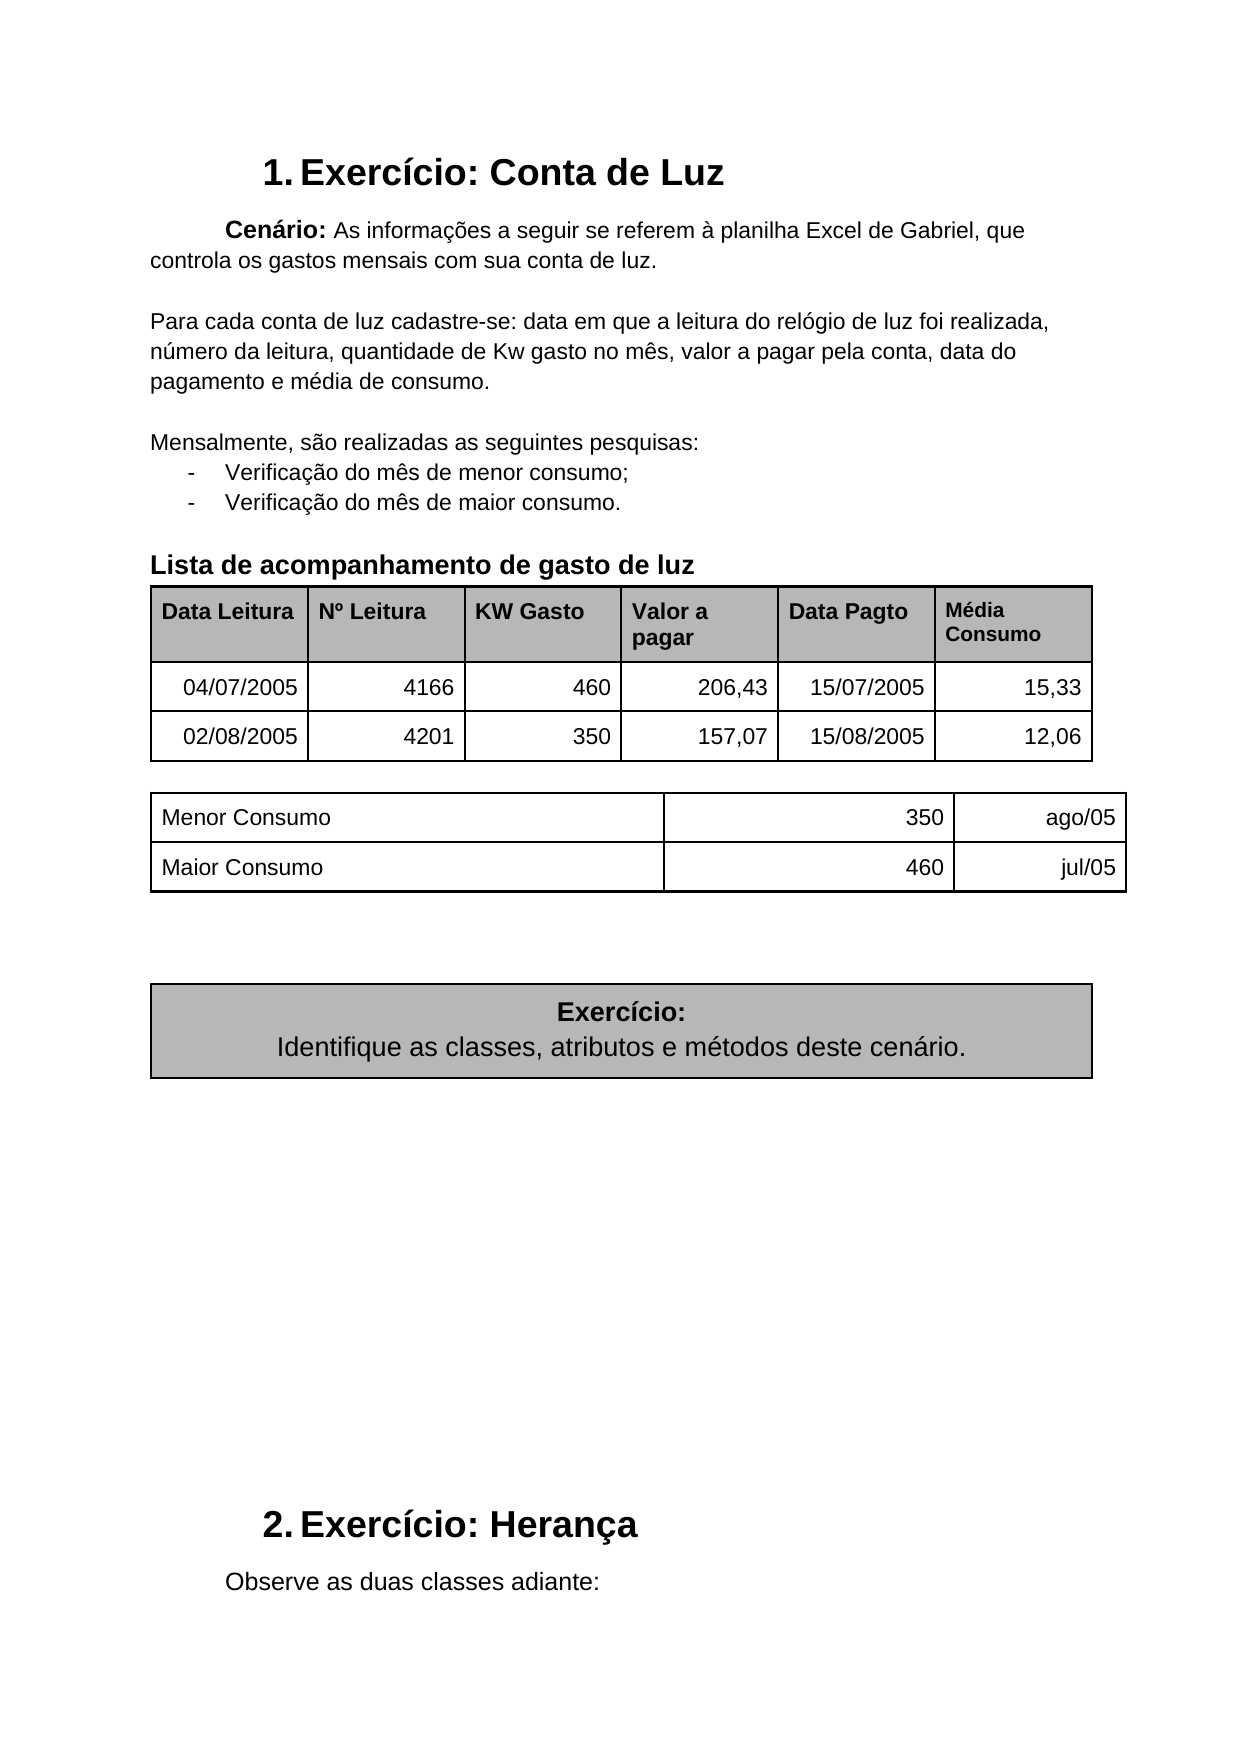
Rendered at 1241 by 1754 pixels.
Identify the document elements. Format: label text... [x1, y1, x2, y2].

list Verificação do mês de menor consumo; [187, 459, 1090, 485]
table_cell 4201 [309, 712, 464, 759]
table_cell 460 [466, 663, 620, 710]
table_header Exercício: Identifique as classes, atributos e métodos deste cenário. [152, 985, 1091, 1077]
table_cell Maior Consumo [152, 843, 663, 890]
table_header Média Consumo [936, 588, 1091, 661]
table_header Data Leitura [152, 588, 307, 661]
table_cell 350 [466, 712, 620, 759]
list Exercício: Conta de Luz [262, 150, 1090, 193]
list Exercício: Herança [262, 1502, 1090, 1545]
list Verificação do mês de maior consumo. [187, 489, 1090, 515]
text Observe as duas classes adiante: [150, 1567, 1090, 1595]
table_cell 15/07/2005 [779, 663, 934, 710]
table_cell jul/05 [955, 843, 1125, 890]
table_cell 15,33 [936, 663, 1091, 710]
table_cell 4166 [309, 663, 464, 710]
table_header KW Gasto [466, 588, 620, 661]
table_header Data Pagto [779, 588, 934, 661]
table_header Nº Leitura [309, 588, 464, 661]
table_cell 02/08/2005 [152, 712, 307, 759]
table_cell 460 [665, 843, 953, 890]
table_header Valor a pagar [622, 588, 777, 661]
table_header Menor Consumo [152, 794, 663, 841]
table_cell 04/07/2005 [152, 663, 307, 710]
table_header ago/05 [955, 794, 1125, 841]
table_cell 12,06 [936, 712, 1091, 759]
text Lista de acompanhamento de gasto de luz [150, 549, 1090, 581]
table_cell 206,43 [622, 663, 777, 710]
text Cenário: As informações a seguir se referem à planilha Excel de Gabriel, que controla os gastos mensais com sua conta de luz. [150, 215, 1090, 274]
table_header 350 [665, 794, 953, 841]
text Para cada conta de luz cadastre-se: data em que a leitura do relógio de luz foi realizada, número da leitura, quantidade de Kw gasto no mês, valor a pagar pela conta, data do pagamento e média de consumo. [150, 308, 1090, 394]
text Mensalmente, são realizadas as seguintes pesquisas: [150, 428, 1090, 455]
table_cell 157,07 [622, 712, 777, 759]
table_cell 15/08/2005 [779, 712, 934, 759]
